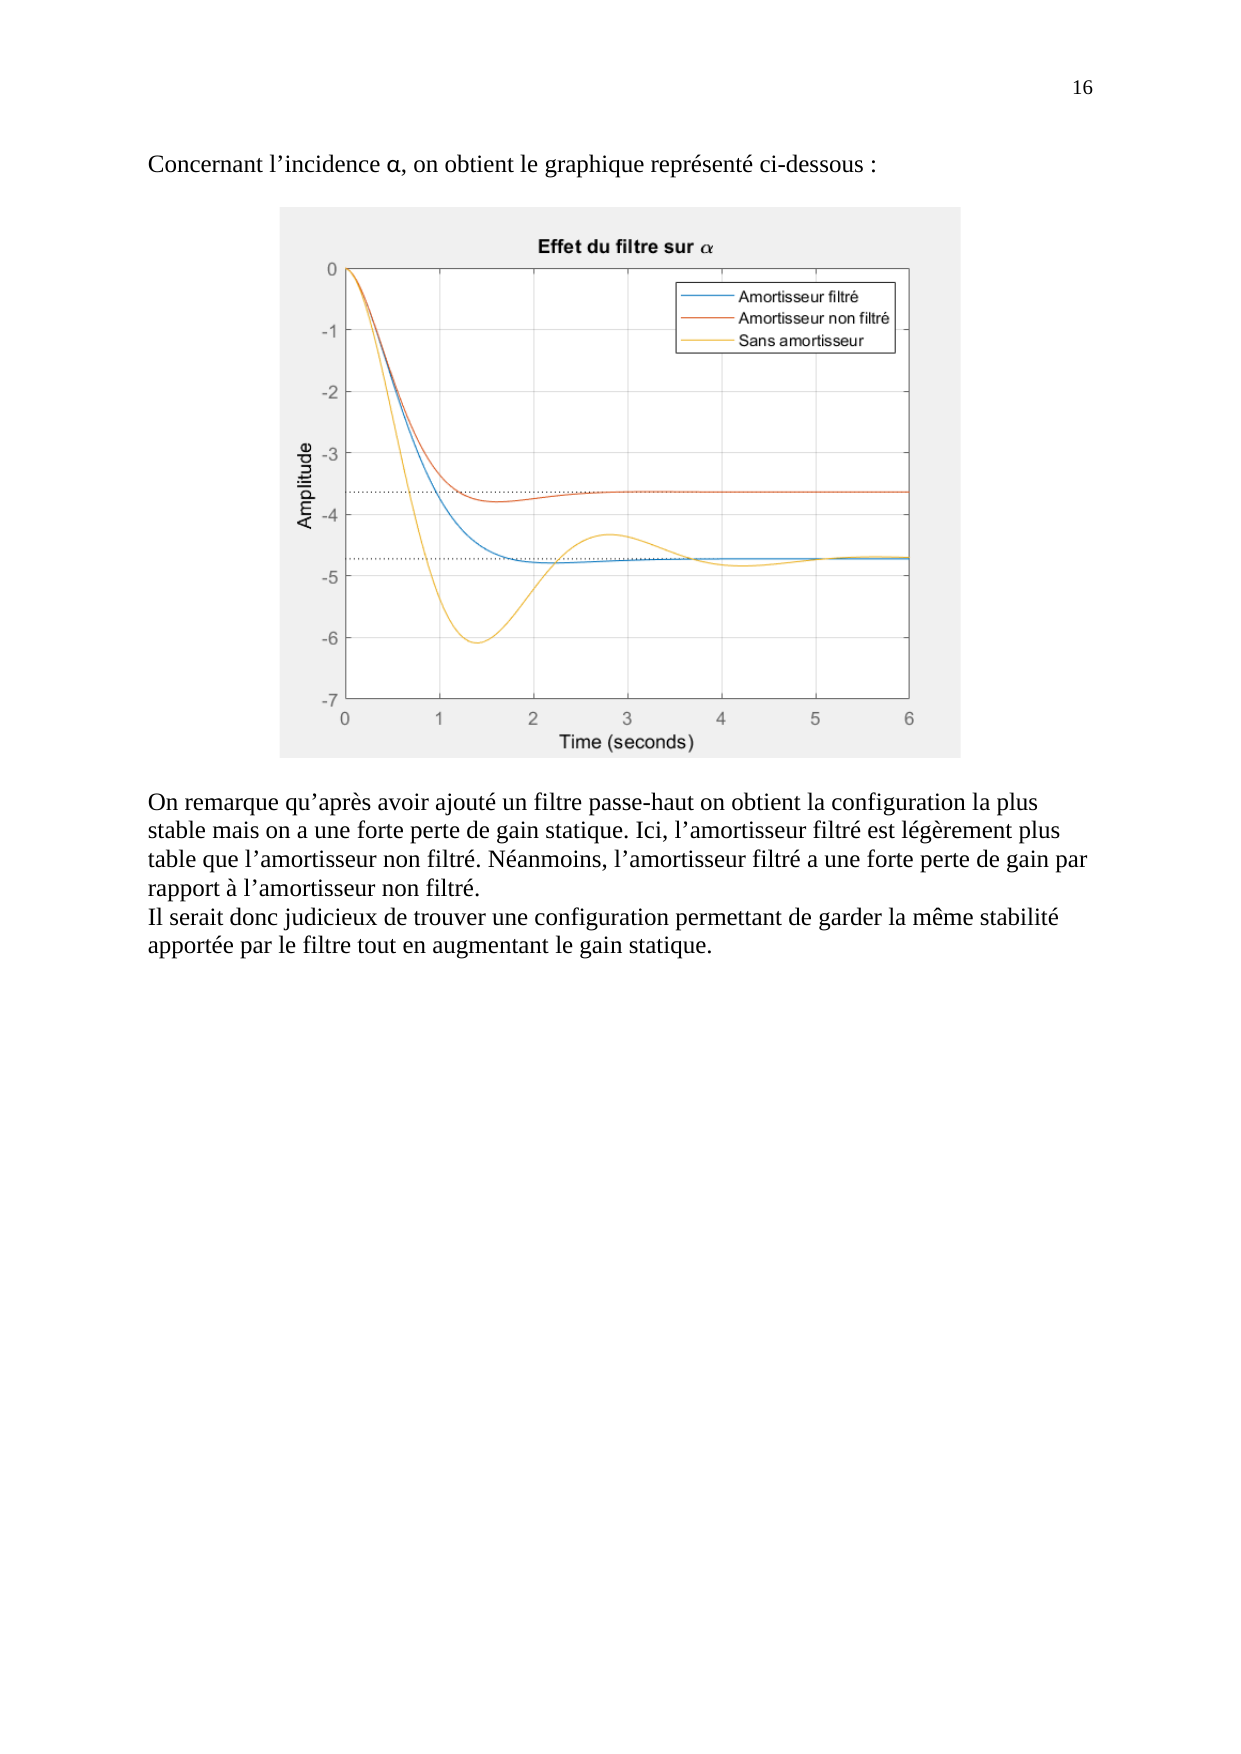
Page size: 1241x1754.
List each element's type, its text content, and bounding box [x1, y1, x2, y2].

picture [279, 207, 961, 758]
text On remarque qu’après avoir ajouté un filtre passe-haut on obtient la configuration la plus stable mais on a une forte perte de gain statique. Ici, l’amortisseur filtré est légèrement plus table que l’amortisseur non filtré. Néanmoins, l’amortisseur filtré a une forte perte de gain par rapport à l’amortisseur non filtré. [148, 787, 1092, 902]
text Concernant l’incidence α, on obtient le graphique représenté ci-dessous : [148, 148, 1092, 178]
text Il serait donc judicieux de trouver une configuration permettant de garder la même stabilité apportée par le filtre tout en augmentant le gain statique. [148, 902, 1092, 959]
